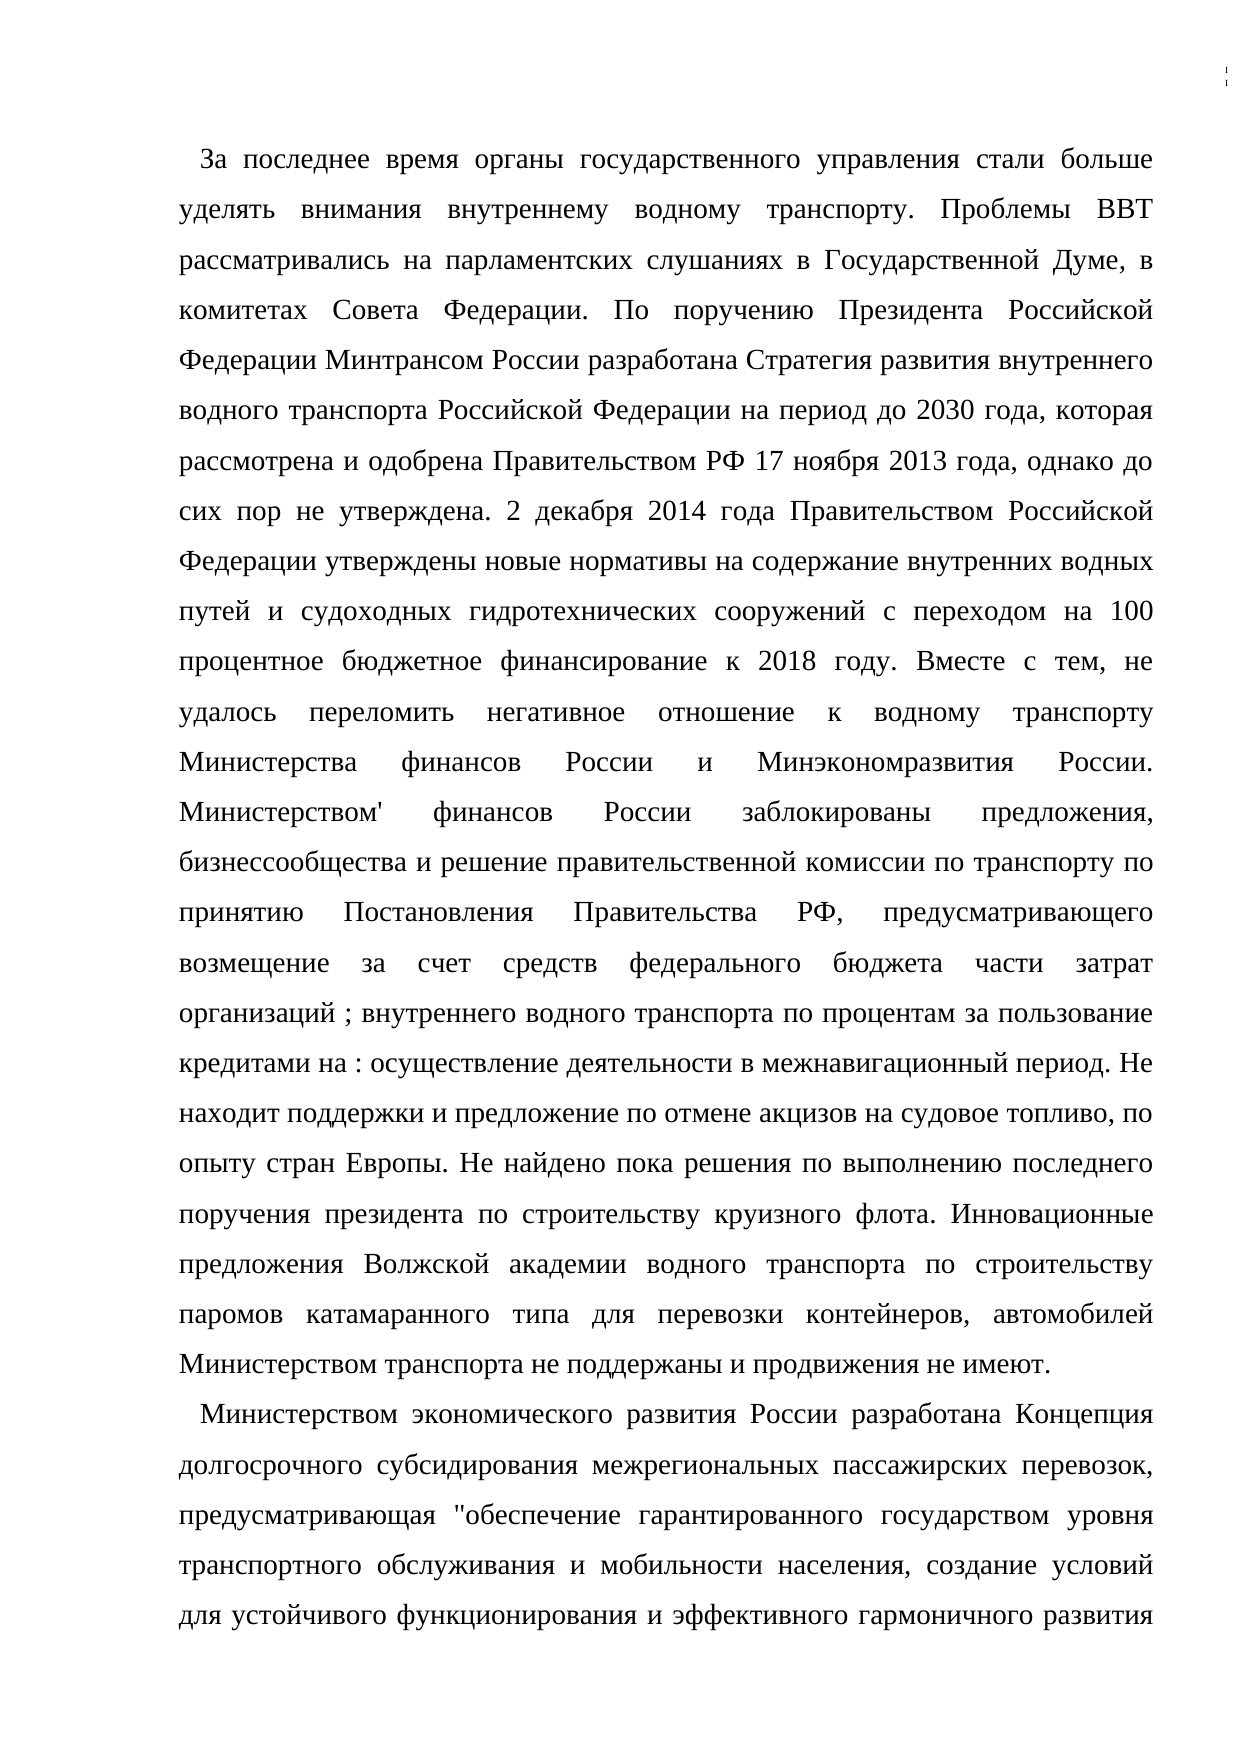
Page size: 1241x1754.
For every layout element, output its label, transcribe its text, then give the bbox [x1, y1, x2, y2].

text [179, 1384, 1154, 1635]
text За последнее время органы государственного управления стали больше уделять внимания внутреннему водному транспорту. Проблемы ВВТ рассматривались на парламентских слушаниях в Государственной Думе, в комитетах Совета Федерации. По поручению Президента Российской Федерации Минтрансом России разработана Стратегия развития внутреннего водного транспорта Российской Федерации на период до 2030 года, которая рассмотрена и одобрена Правительством РФ 17 ноября 2013 года, однако до сих пор не утверждена. 2 декабря 2014 года Правительством Российской Федерации утверждены новые нормативы на содержание внутренних водных путей и судоходных гидротехнических сооружений с переходом на 100 процентное бюджетное финансирование к 2018 году. Вместе с тем, не удалось переломить негативное отношение к водному транспорту Министерства финансов России и Минэкономразвития России. Министерством' финансов России заблокированы предложения, бизнессообщества и решение правительственной комиссии по транспорту по принятию Постановления Правительства РФ, предусматривающего возмещение за счет средств федерального бюджета части затрат организаций ; внутреннего водного транспорта по процентам за пользование кредитами на : осуществление деятельности в межнавигационный период. Не находит поддержки и предложение по отмене акцизов на судовое топливо, по опыту стран Европы. Не найдено пока решения по выполнению последнего поручения президента по строительству круизного флота. Инновационные предложения Волжской академии водного транспорта по строительству паромов катамаранного типа для перевозки контейнеров, автомобилей Министерством транспорта не поддержаны и продвижения не имеют. [179, 129, 1154, 1384]
